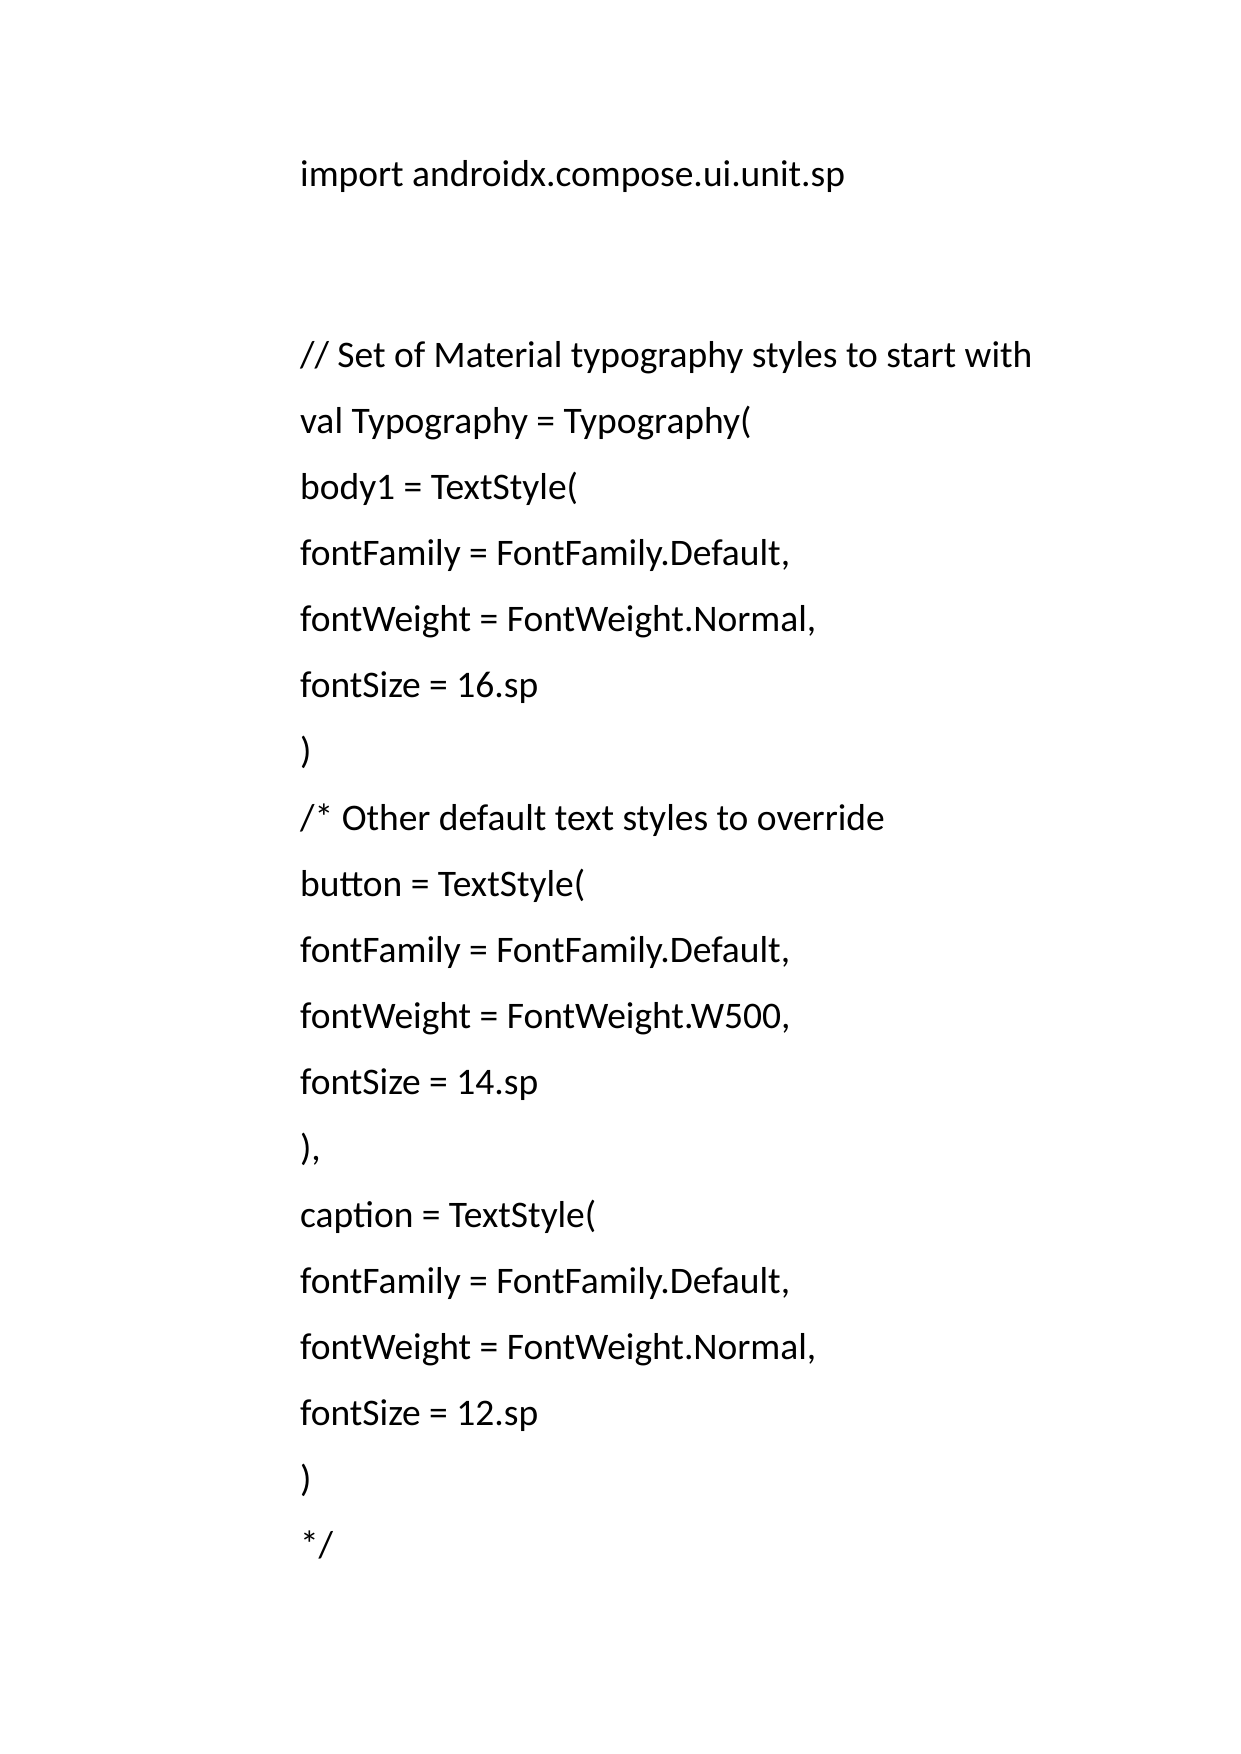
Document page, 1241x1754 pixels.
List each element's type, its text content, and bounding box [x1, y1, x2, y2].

text fontSize = 14.sp [150, 1058, 1090, 1104]
text fontWeight = FontWeight.W500, [150, 992, 1090, 1038]
text ) [150, 727, 1090, 773]
text ), [150, 1124, 1090, 1170]
text fontSize = 12.sp [150, 1389, 1090, 1435]
text caption = TextStyle( [150, 1191, 1090, 1236]
text fontFamily = FontFamily.Default, [150, 926, 1090, 972]
text val Typography = Typography( [150, 397, 1090, 443]
text // Set of Material typography styles to start with [150, 331, 1090, 376]
text fontFamily = FontFamily.Default, [150, 1257, 1090, 1302]
text body1 = TextStyle( [150, 463, 1090, 509]
text fontSize = 16.sp [150, 661, 1090, 707]
text button = TextStyle( [150, 860, 1090, 906]
text /* Other default text styles to override [150, 794, 1090, 839]
text fontWeight = FontWeight.Normal, [150, 1323, 1090, 1369]
text import androidx.compose.ui.unit.sp [150, 150, 1090, 196]
text fontFamily = FontFamily.Default, [150, 529, 1090, 575]
text fontWeight = FontWeight.Normal, [150, 595, 1090, 641]
text ) [150, 1455, 1090, 1501]
text */ [150, 1521, 1090, 1567]
